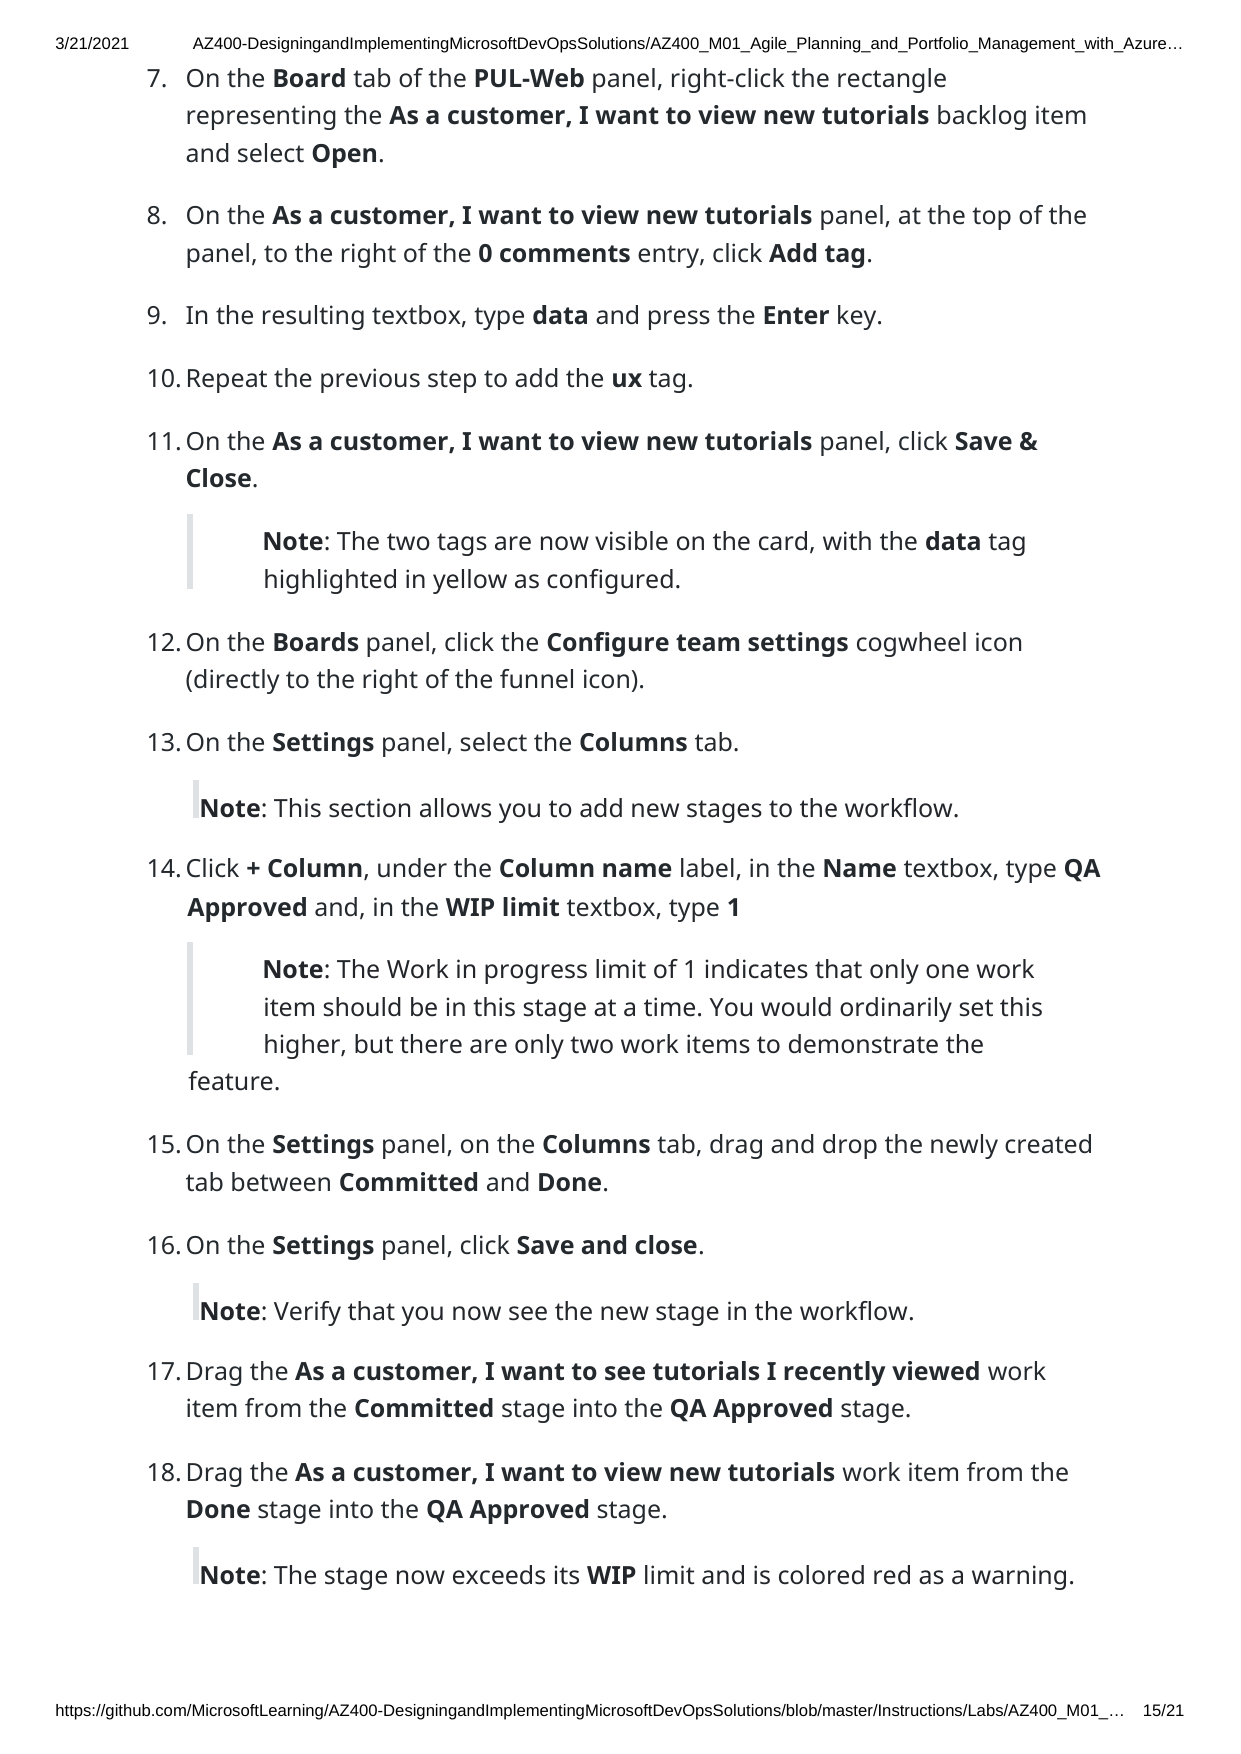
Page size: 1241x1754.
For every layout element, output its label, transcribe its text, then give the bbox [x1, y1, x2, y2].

list On the As a customer, I want to view new tutorials panel, click Save & Close. [146, 423, 1104, 495]
list On the As a customer, I want to view new tutorials panel, at the top of the panel, to the right of the 0 comments entry, click Add tag. [146, 198, 1104, 269]
list On the Board tab of the PUL-Web panel, right-click the rectangle representing the As a customer, I want to view new tutorials backlog item and select Open. [146, 60, 1104, 169]
list On the Settings panel, click Save and close. [146, 1227, 1104, 1261]
text Approved and, in the WIP limit textbox, type 1 [187, 889, 1104, 923]
text Note: This section allows you to add new stages to the workflow. [137, 780, 1105, 825]
list Drag the As a customer, I want to see tutorials I recently viewed work item from the Committed stage into the QA Approved stage. [146, 1354, 1104, 1425]
text Note: Verify that you now see the new stage in the workflow. [137, 1283, 1105, 1328]
list On the Boards panel, click the Configure team settings cogwheel icon (directly to the right of the funnel icon). [146, 624, 1104, 696]
text Note: The Work in progress limit of 1 indicates that only one work item should be in this stage at a time. You would ordinarily set this higher, but there are only two work items to demonstrate the feature. [187, 952, 1079, 1098]
list On the Settings panel, on the Columns tab, drag and drop the newly created tab between Committed and Done. [146, 1127, 1104, 1199]
list On the Settings panel, select the Columns tab. [146, 724, 1104, 759]
list In the resulting textbox, type data and press the Enter key. [146, 298, 1104, 332]
list Drag the As a customer, I want to view new tutorials work item from the Done stage into the QA Approved stage. [146, 1454, 1104, 1526]
list Repeat the previous step to add the ux tag. [146, 361, 1104, 395]
text Note: The two tags are now visible on the card, with the data tag highlighted in yellow as configured. [187, 524, 1079, 595]
text Note: The stage now exceeds its WIP limit and is colored red as a warning. [137, 1547, 1105, 1592]
list Click + Column, under the Column name label, in the Name textbox, type QA [146, 851, 1104, 885]
